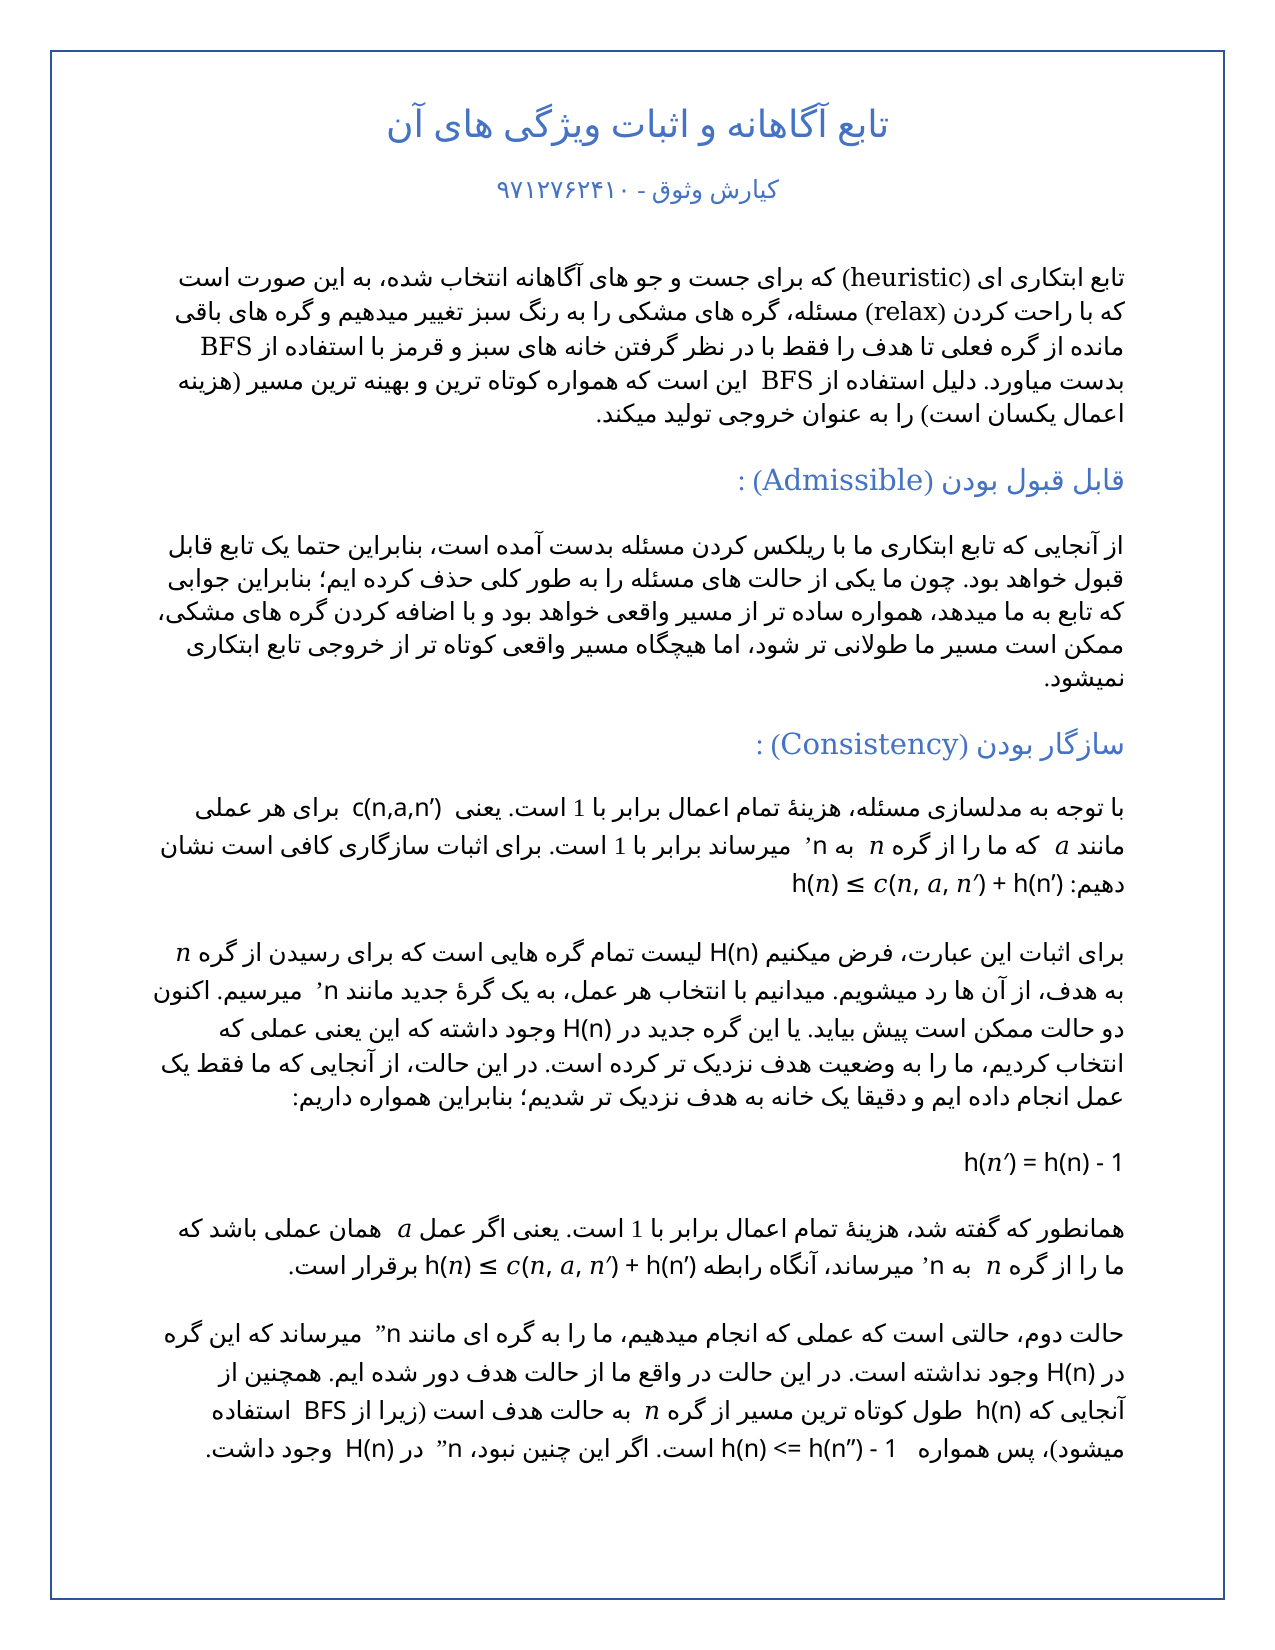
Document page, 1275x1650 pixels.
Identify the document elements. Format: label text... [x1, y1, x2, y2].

text همانطور که گفته شد، هزینۀ تمام اعمال برابر با 1 است. یعنی اگر عمل 𝑎 همان عملی باشد که ما را از گرە 𝑛 به n’ میرساند، آنگاه رابطە h(𝑛) ≤ 𝑐(𝑛, 𝑎, 𝑛′) + h(n’) برقرار است. [150, 1213, 1125, 1282]
text با توجه به مدلسازی مسئله، هزینۀ تمام اعمال برابر با 1 است. یعنی c(n,a,n’) برای هر عملی مانند 𝑎 که ما را از گرە 𝑛 به n’ میرساند برابر با 1 است. برای اثبات سازگاری کافی است نشان دهیم: h(𝑛) ≤ 𝑐(𝑛, 𝑎, 𝑛′) + h(n’) [150, 789, 1125, 900]
text قابل قبول بودن (Admissible) : [150, 461, 1125, 496]
text سازگار بودن (Consistency) : [150, 725, 1125, 760]
text برای اثبات این عبارت، فرض میکنیم H(n) لیست تمام گره هایی است که برای رسیدن از گرە 𝑛 به هدف، از آن ها رد میشویم. میدانیم با انتخاب هر عمل، به یک گرۀ جدید مانند n’ میرسیم. اکنون دو حالت ممکن است پیش بیاید. یا این گرە جدید در H(n) وجود داشته که این یعنی عملی که انتخاب کردیم، ما را به وضعیت هدف نزدیک تر کرده است. در این حالت، از آنجایی که ما فقط یک عمل انجام داده ایم و دقیقا یک خانه به هدف نزدیک تر شدیم؛ بنابراین همواره داریم: [150, 934, 1125, 1111]
text h(𝑛′) = h(n) - 1 [150, 1145, 1125, 1179]
text تابع ابتکاری ای (heuristic) که برای جست و جو های آگاهانه انتخاب شده، به این صورت است که با راحت کردن (relax) مسئله، گره های مشکی را به رنگ سبز تغییر میدهیم و گره های باقی مانده از گره فعلی تا هدف را فقط با در نظر گرفتن خانه های سبز و قرمز با استفاده از BFS بدست میاورد. دلیل استفاده از BFS این است که همواره کوتاه ترین و بهینه ترین مسیر (هزینه اعمال یکسان است) را به عنوان خروجی تولید میکند. [150, 261, 1125, 428]
text از آنجایی که تابع ابتکاری ما با ریلکس کردن مسئله بدست آمده است، بنابراین حتما یک تابع قابل قبول خواهد بود. چون ما یکی از حالت های مسئله را به طور کلی حذف کرده ایم؛ بنابراین جوابی که تابع به ما میدهد، همواره ساده تر از مسیر واقعی خواهد بود و با اضافه کردن گره های مشکی، ممکن است مسیر ما طولانی تر شود، اما هیچگاه مسیر واقعی کوتاه تر از خروجی تابع ابتکاری نمیشود. [150, 531, 1125, 692]
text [150, 1316, 1125, 1465]
